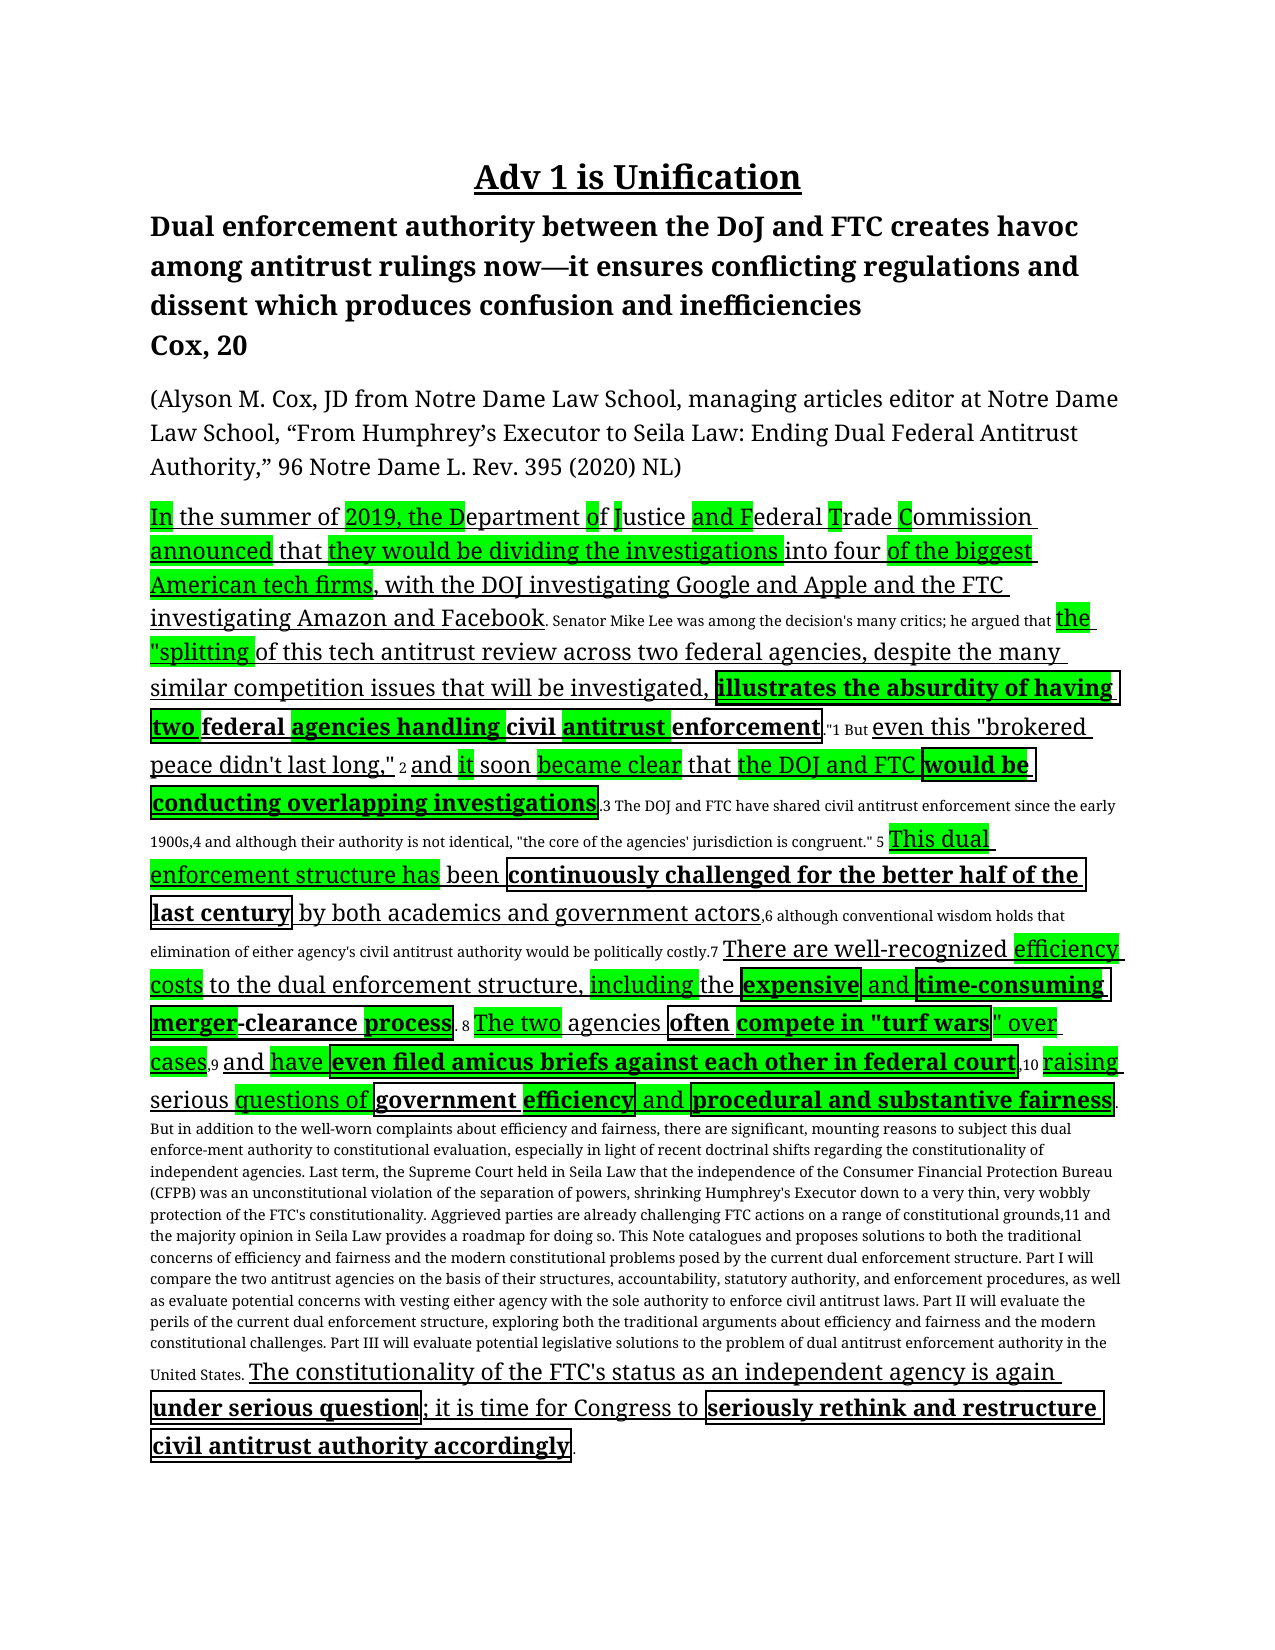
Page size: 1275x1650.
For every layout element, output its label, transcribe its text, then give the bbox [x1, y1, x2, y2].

subtitle Dual enforcement authority between the DoJ and FTC creates havoc among antitrust rulings now—it ensures conflicting regulations and dissent which produces confusion and inefficiencies [150, 207, 1125, 324]
subtitle Adv 1 is Unification [150, 154, 1125, 199]
text In the summer of 2019, the Department of Justice and Federal Trade Commission announced that they would be dividing the investigations into four of the biggest American tech firms, with the DOJ investigating Google and Apple and the FTC investigating Amazon and Facebook. Senator Mike Lee was among the decision's many critics; he argued that the "splitting of this tech antitrust review across two federal agencies, despite the many similar competition issues that will be investigated, illustrates the absurdity of having two federal agencies handling civil antitrust enforcement."1 But even this "brokered peace didn't last long," 2 and it soon became clear that the DOJ and FTC would be conducting overlapping investigations.3 The DOJ and FTC have shared civil antitrust enforcement since the early 1900s,4 and although their authority is not identical, "the core of the agencies' jurisdiction is congruent." 5 This dual enforcement structure has been continuously challenged for the better half of the last century by both academics and government actors,6 although conventional wisdom holds that elimination of either agency's civil antitrust authority would be politically costly.7 There are well-recognized efficiency costs to the dual enforcement structure, including the expensive and time-consuming merger-clearance process. 8 The two agencies often compete in "turf wars" over cases,9 and have even filed amicus briefs against each other in federal court,10 raising serious questions of government efficiency and procedural and substantive fairness. But in addition to the well-worn complaints about efficiency and fairness, there are significant, mounting reasons to subject this dual enforce-ment authority to constitutional evaluation, especially in light of recent doctrinal shifts regarding the constitutionality of independent agencies. Last term, the Supreme Court held in Seila Law that the independence of the Consumer Financial Protection Bureau (CFPB) was an unconstitutional violation of the separation of powers, shrinking Humphrey's Executor down to a very thin, very wobbly protection of the FTC's constitutionality. Aggrieved parties are already challenging FTC actions on a range of constitutional grounds,11 and the majority opinion in Seila Law provides a roadmap for doing so. This Note catalogues and proposes solutions to both the traditional concerns of efficiency and fairness and the modern constitutional problems posed by the current dual enforcement structure. Part I will compare the two antitrust agencies on the basis of their structures, accountability, statutory authority, and enforcement procedures, as well as evaluate potential concerns with vesting either agency with the sole authority to enforce civil antitrust laws. Part II will evaluate the perils of the current dual enforcement structure, exploring both the traditional arguments about efficiency and fairness and the modern constitutional challenges. Part III will evaluate potential legislative solutions to the problem of dual antitrust enforcement authority in the United States. The constitutionality of the FTC's status as an independent agency is again under serious question; it is time for Congress to seriously rethink and restructure civil antitrust authority accordingly. [150, 501, 1125, 1463]
text (Alyson M. Cox, JD from Notre Dame Law School, managing articles editor at Notre Dame Law School, “From Humphrey’s Executor to Seila Law: Ending Dual Federal Antitrust Authority,” 96 Notre Dame L. Rev. 395 (2020) NL) [150, 383, 1125, 482]
text Cox, 20 [150, 327, 1125, 363]
